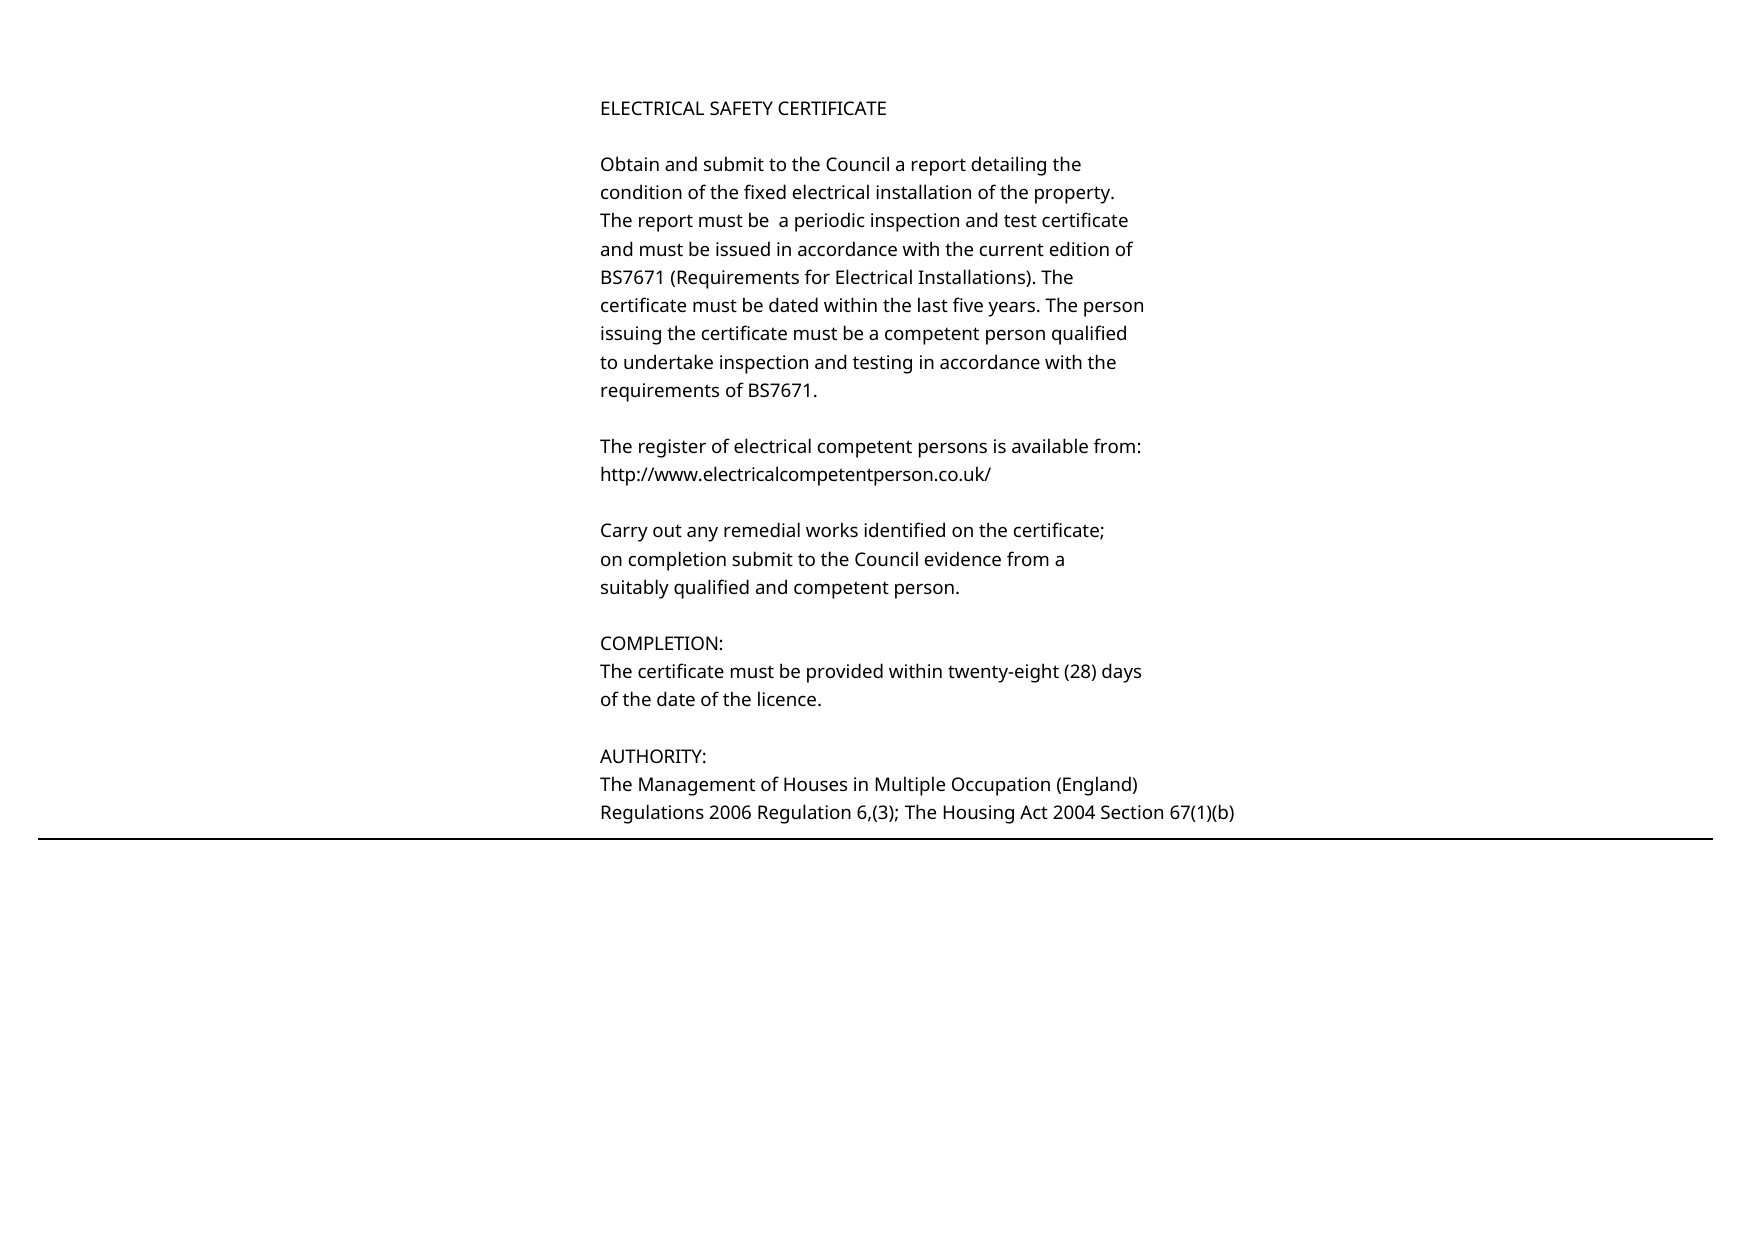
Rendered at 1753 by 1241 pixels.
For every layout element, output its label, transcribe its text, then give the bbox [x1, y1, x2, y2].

text Obtain and submit to the Council a report detailing the condition of the fixed electrical installation of the property. The report must be a periodic inspection and test certificate and must be issued in accordance with the current edition of BS7671 (Requirements for Electrical Installations). The certificate must be dated within the last five years. The person issuing the certificate must be a competent person qualified to undertake inspection and testing in accordance with the requirements of BS7671. [600, 151, 1146, 403]
text Carry out any remedial works identified on the certificate; on completion submit to the Council evidence from a suitably qualified and competent person. [600, 518, 1112, 600]
text The register of electrical competent persons is available from: http://www.electricalcompetentperson.co.uk/ [600, 433, 1459, 487]
text The certificate must be provided within twenty-eight (28) days of the date of the licence. [600, 658, 1142, 712]
text The Management of Houses in Multiple Occupation (England) [600, 771, 1723, 797]
text Regulations 2006 Regulation 6,(3); The Housing Act 2004 Section 67(1)(b) [600, 799, 1723, 825]
subtitle AUTHORITY: [600, 743, 1723, 768]
subtitle ELECTRICAL SAFETY CERTIFICATE [600, 95, 1723, 121]
subtitle COMPLETION: [600, 631, 1723, 656]
